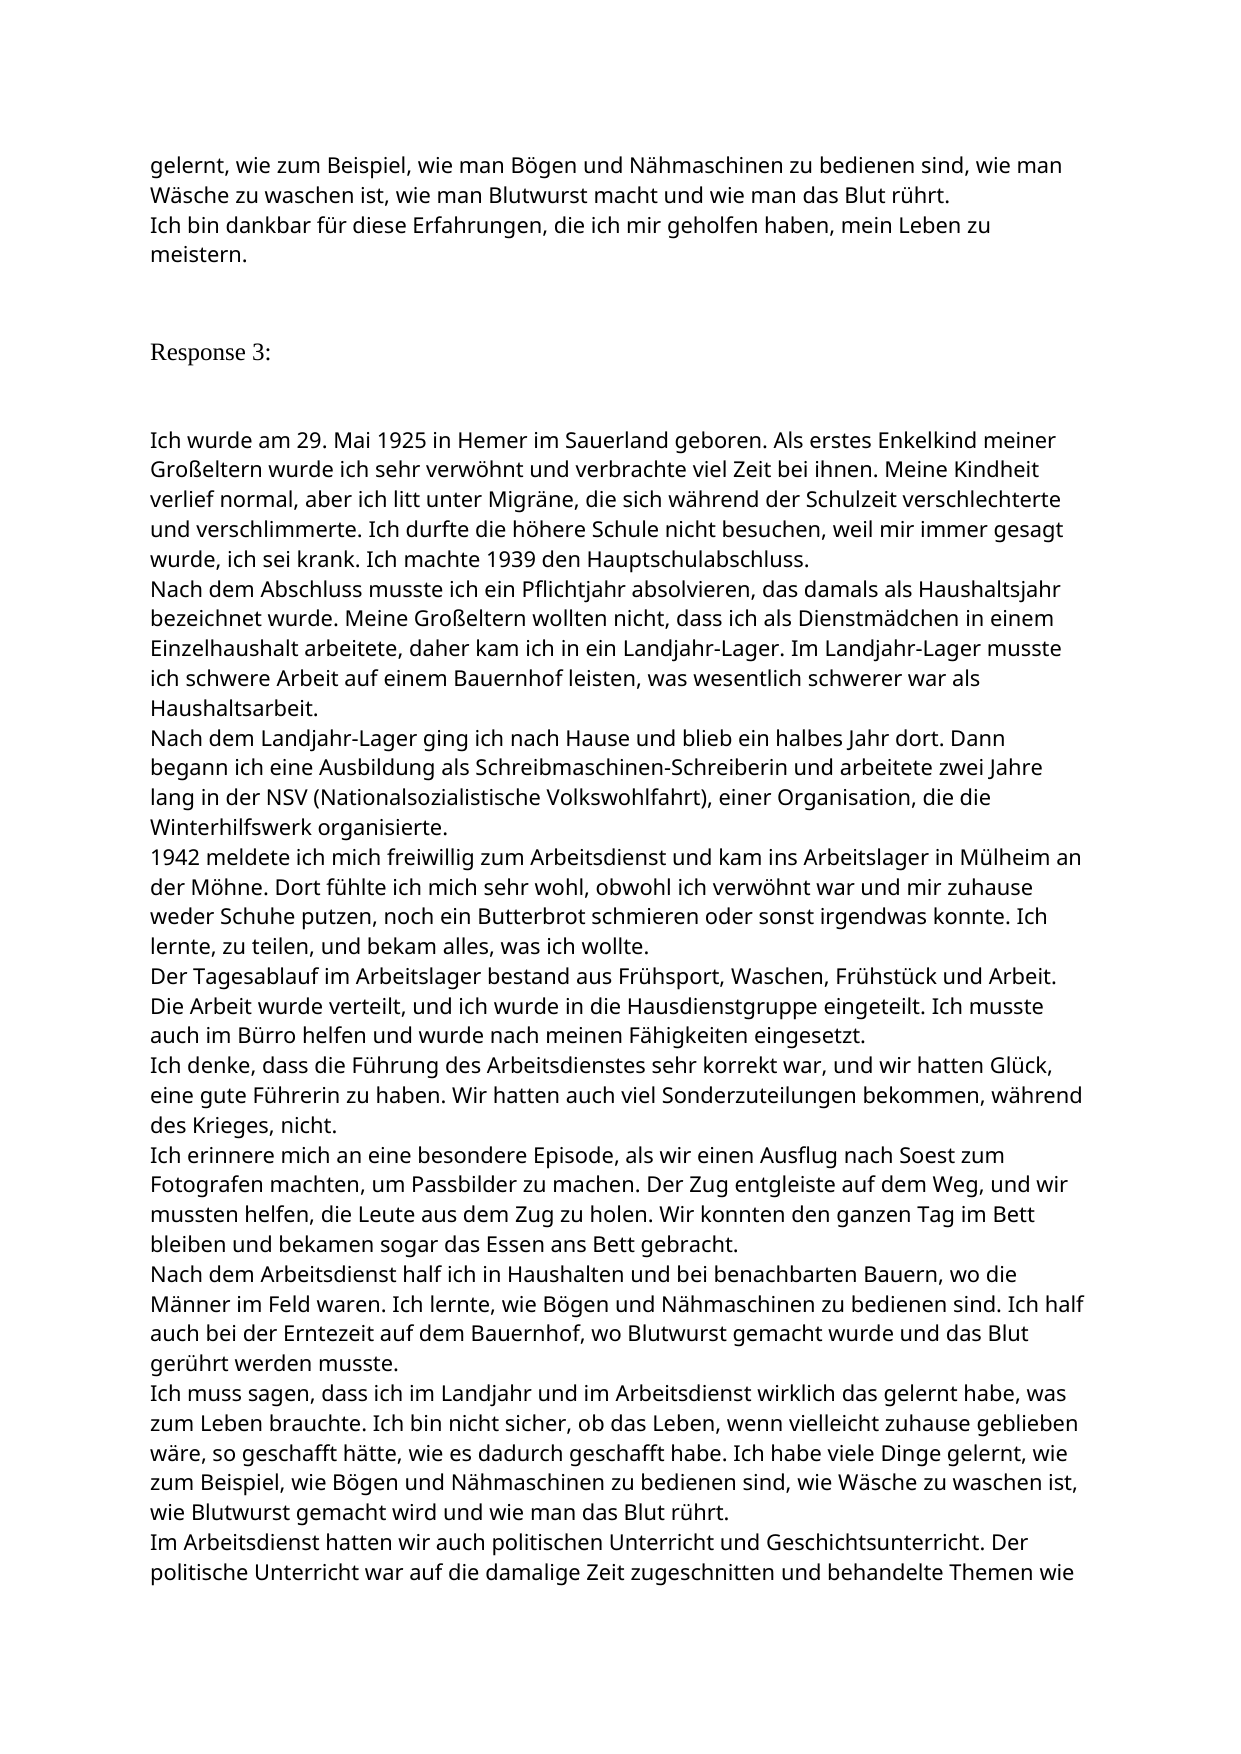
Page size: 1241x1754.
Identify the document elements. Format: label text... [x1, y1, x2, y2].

text Ich bin dankbar für diese Erfahrungen, die ich mir geholfen haben, mein Leben zu meistern. [150, 209, 1090, 269]
text Der Tagesablauf im Arbeitslager bestand aus Frühsport, Waschen, Frühstück und Arbeit. Die Arbeit wurde verteilt, und ich wurde in die Hausdienstgruppe eingeteilt. Ich musste auch im Bürro helfen und wurde nach meinen Fähigkeiten eingesetzt. [150, 961, 1090, 1050]
text Response 3: Ich wurde am 29. Mai 1925 in Hemer im Sauerland geboren. Als erstes Enkelkind meiner Großeltern wurde ich sehr verwöhnt und verbrachte viel Zeit bei ihnen. Meine Kindheit verlief normal, aber ich litt unter Migräne, die sich während der Schulzeit verschlechterte und verschlimmerte. Ich durfte die höhere Schule nicht besuchen, weil mir immer gesagt wurde, ich sei krank. Ich machte 1939 den Hauptschulabschluss. [150, 337, 1090, 573]
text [150, 1527, 1090, 1586]
text Nach dem Arbeitsdienst half ich in Haushalten und bei benachbarten Bauern, wo die Männer im Feld waren. Ich lernte, wie Bögen und Nähmaschinen zu bedienen sind. Ich half auch bei der Erntezeit auf dem Bauernhof, wo Blutwurst gemacht wurde und das Blut gerührt werden musste. [150, 1259, 1090, 1378]
text Nach dem Landjahr-Lager ging ich nach Hause und blieb ein halbes Jahr dort. Dann begann ich eine Ausbildung als Schreibmaschinen-Schreiberin und arbeitete zwei Jahre lang in der NSV (Nationalsozialistische Volkswohlfahrt), einer Organisation, die die Winterhilfswerk organisierte. [150, 722, 1090, 842]
text 1942 meldete ich mich freiwillig zum Arbeitsdienst und kam ins Arbeitslager in Mülheim an der Möhne. Dort fühlte ich mich sehr wohl, obwohl ich verwöhnt war und mir zuhause weder Schuhe putzen, noch ein Butterbrot schmieren oder sonst irgendwas konnte. Ich lernte, zu teilen, und bekam alles, was ich wollte. [150, 842, 1090, 961]
text Ich denke, dass die Führung des Arbeitsdienstes sehr korrekt war, und wir hatten Glück, eine gute Führerin zu haben. Wir hatten auch viel Sonderzuteilungen bekommen, während des Krieges, nicht. [150, 1050, 1090, 1139]
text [150, 150, 1090, 209]
text Ich muss sagen, dass ich im Landjahr und im Arbeitsdienst wirklich das gelernt habe, was zum Leben brauchte. Ich bin nicht sicher, ob das Leben, wenn vielleicht zuhause geblieben wäre, so geschafft hätte, wie es dadurch geschafft habe. Ich habe viele Dinge gelernt, wie zum Beispiel, wie Bögen und Nähmaschinen zu bedienen sind, wie Wäsche zu waschen ist, wie Blutwurst gemacht wird und wie man das Blut rührt. [150, 1378, 1090, 1527]
text Ich erinnere mich an eine besondere Episode, als wir einen Ausflug nach Soest zum Fotografen machten, um Passbilder zu machen. Der Zug entgleiste auf dem Weg, und wir mussten helfen, die Leute aus dem Zug zu holen. Wir konnten den ganzen Tag im Bett bleiben und bekamen sogar das Essen ans Bett gebracht. [150, 1139, 1090, 1259]
text Nach dem Abschluss musste ich ein Pflichtjahr absolvieren, das damals als Haushaltsjahr bezeichnet wurde. Meine Großeltern wollten nicht, dass ich als Dienstmädchen in einem Einzelhaushalt arbeitete, daher kam ich in ein Landjahr-Lager. Im Landjahr-Lager musste ich schwere Arbeit auf einem Bauernhof leisten, was wesentlich schwerer war als Haushaltsarbeit. [150, 573, 1090, 722]
